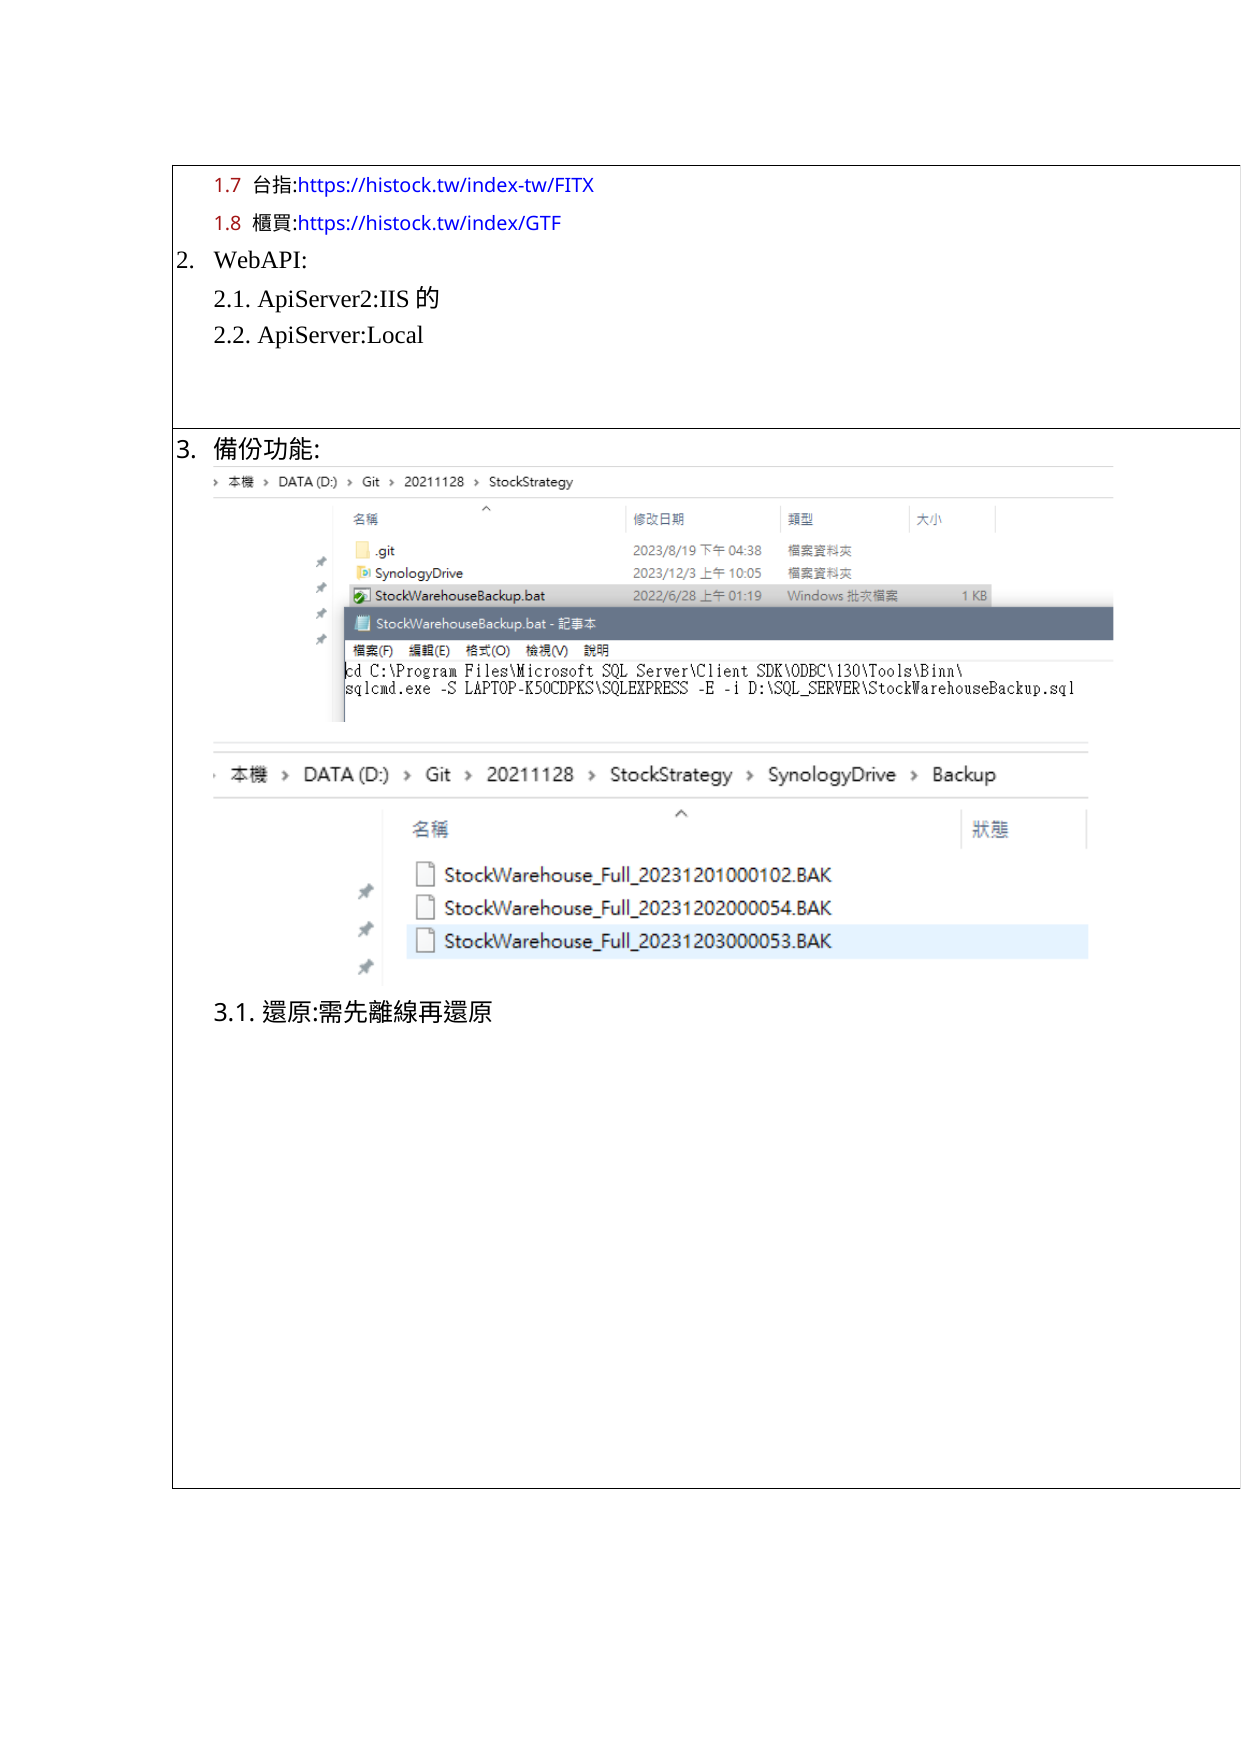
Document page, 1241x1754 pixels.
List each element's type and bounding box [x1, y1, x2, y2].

picture [213, 729, 1089, 986]
table_cell [173, 429, 1240, 1488]
table_header [173, 166, 1240, 428]
picture [213, 466, 1114, 722]
